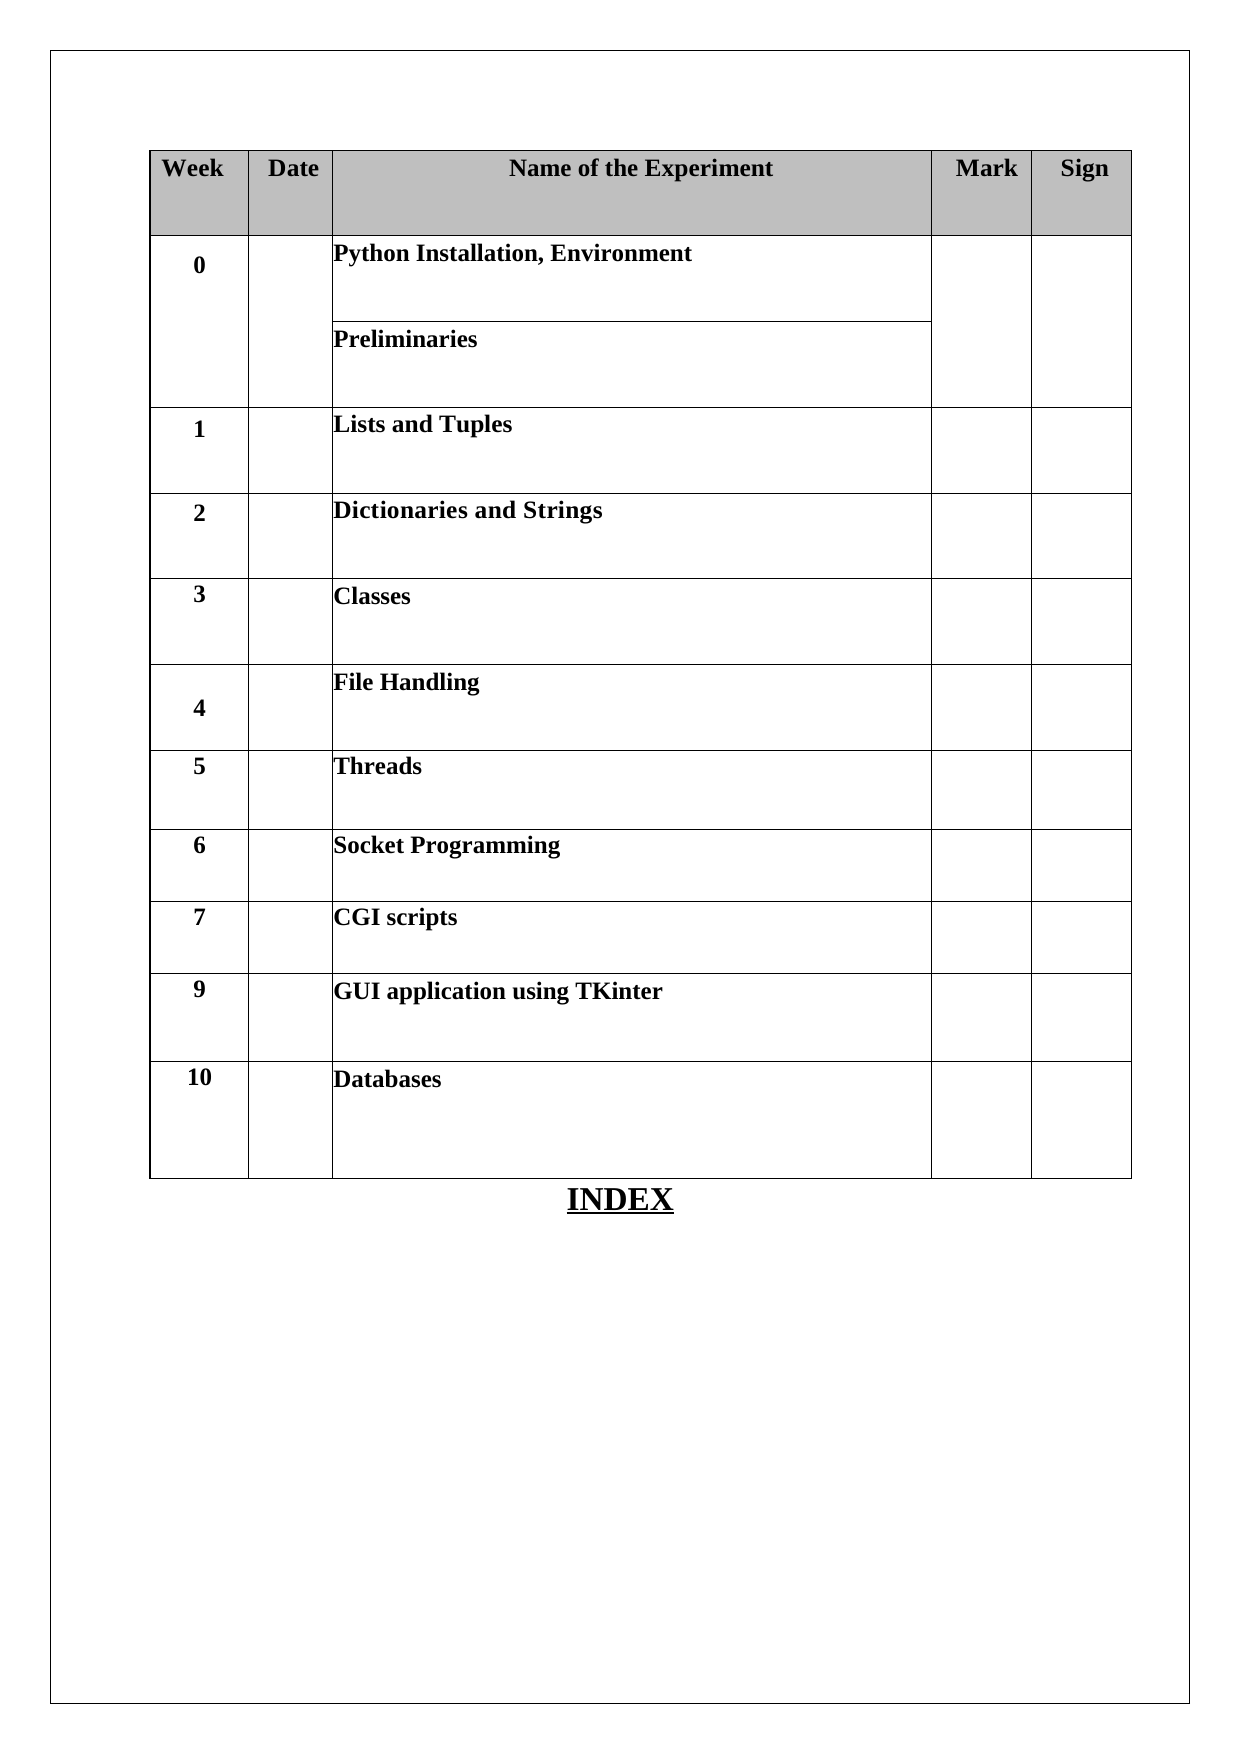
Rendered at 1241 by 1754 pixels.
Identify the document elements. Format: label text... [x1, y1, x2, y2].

table_cell 3 [151, 579, 248, 664]
table_cell [1032, 751, 1131, 829]
table_cell Lists and Tuples [333, 408, 931, 492]
table_cell File Handling [333, 665, 931, 750]
table_cell [249, 665, 332, 750]
table_cell [249, 830, 332, 901]
table_cell [932, 579, 1031, 664]
table_header Date [249, 151, 332, 235]
table_cell [249, 902, 332, 973]
table_cell [1032, 902, 1131, 973]
table_cell [932, 236, 1031, 407]
table_header Week [151, 151, 248, 235]
table_cell [1032, 974, 1131, 1061]
table_cell [932, 494, 1031, 578]
table_cell 5 [151, 751, 248, 829]
table_cell [249, 1062, 332, 1178]
table_cell [249, 408, 332, 492]
table_cell 7 [151, 902, 248, 973]
table_cell [249, 751, 332, 829]
text INDEX [150, 1179, 1090, 1218]
table_cell Threads [333, 751, 931, 829]
table_cell CGI scripts [333, 902, 931, 973]
table_cell Python Installation, Environment [333, 236, 931, 321]
table_cell [1032, 579, 1131, 664]
table_cell [249, 494, 332, 578]
table_header Sign [1032, 151, 1131, 235]
table_cell GUI application using TKinter [333, 974, 931, 1061]
table_cell [1032, 830, 1131, 901]
table_cell [932, 902, 1031, 973]
table_cell Classes [333, 579, 931, 664]
table_cell Preliminaries [333, 322, 931, 407]
table_cell [932, 751, 1031, 829]
table_cell Databases [333, 1062, 931, 1178]
table_cell [932, 408, 1031, 492]
table_header Mark [932, 151, 1031, 235]
table_cell [932, 1062, 1031, 1178]
table_cell [1032, 408, 1131, 492]
table_cell 2 3 [151, 494, 248, 578]
table_cell [932, 665, 1031, 750]
table_cell [1032, 1062, 1131, 1178]
table_header Name of the Experiment [333, 151, 931, 235]
table_cell [1032, 665, 1131, 750]
table_cell 1 [151, 408, 248, 492]
table_cell Dictionaries and Strings [333, 494, 931, 578]
table_cell 0 [151, 236, 248, 407]
table_cell [1032, 236, 1131, 407]
table_cell 6 [151, 830, 248, 901]
table_cell [932, 830, 1031, 901]
table_cell 9 [151, 974, 248, 1061]
table_cell 4 [151, 665, 248, 750]
table_cell Socket Programming [333, 830, 931, 901]
table_cell [932, 974, 1031, 1061]
table_cell [249, 579, 332, 664]
table_cell [249, 974, 332, 1061]
table_cell [249, 236, 332, 407]
table_cell 10 [151, 1062, 248, 1178]
table_cell [1032, 494, 1131, 578]
